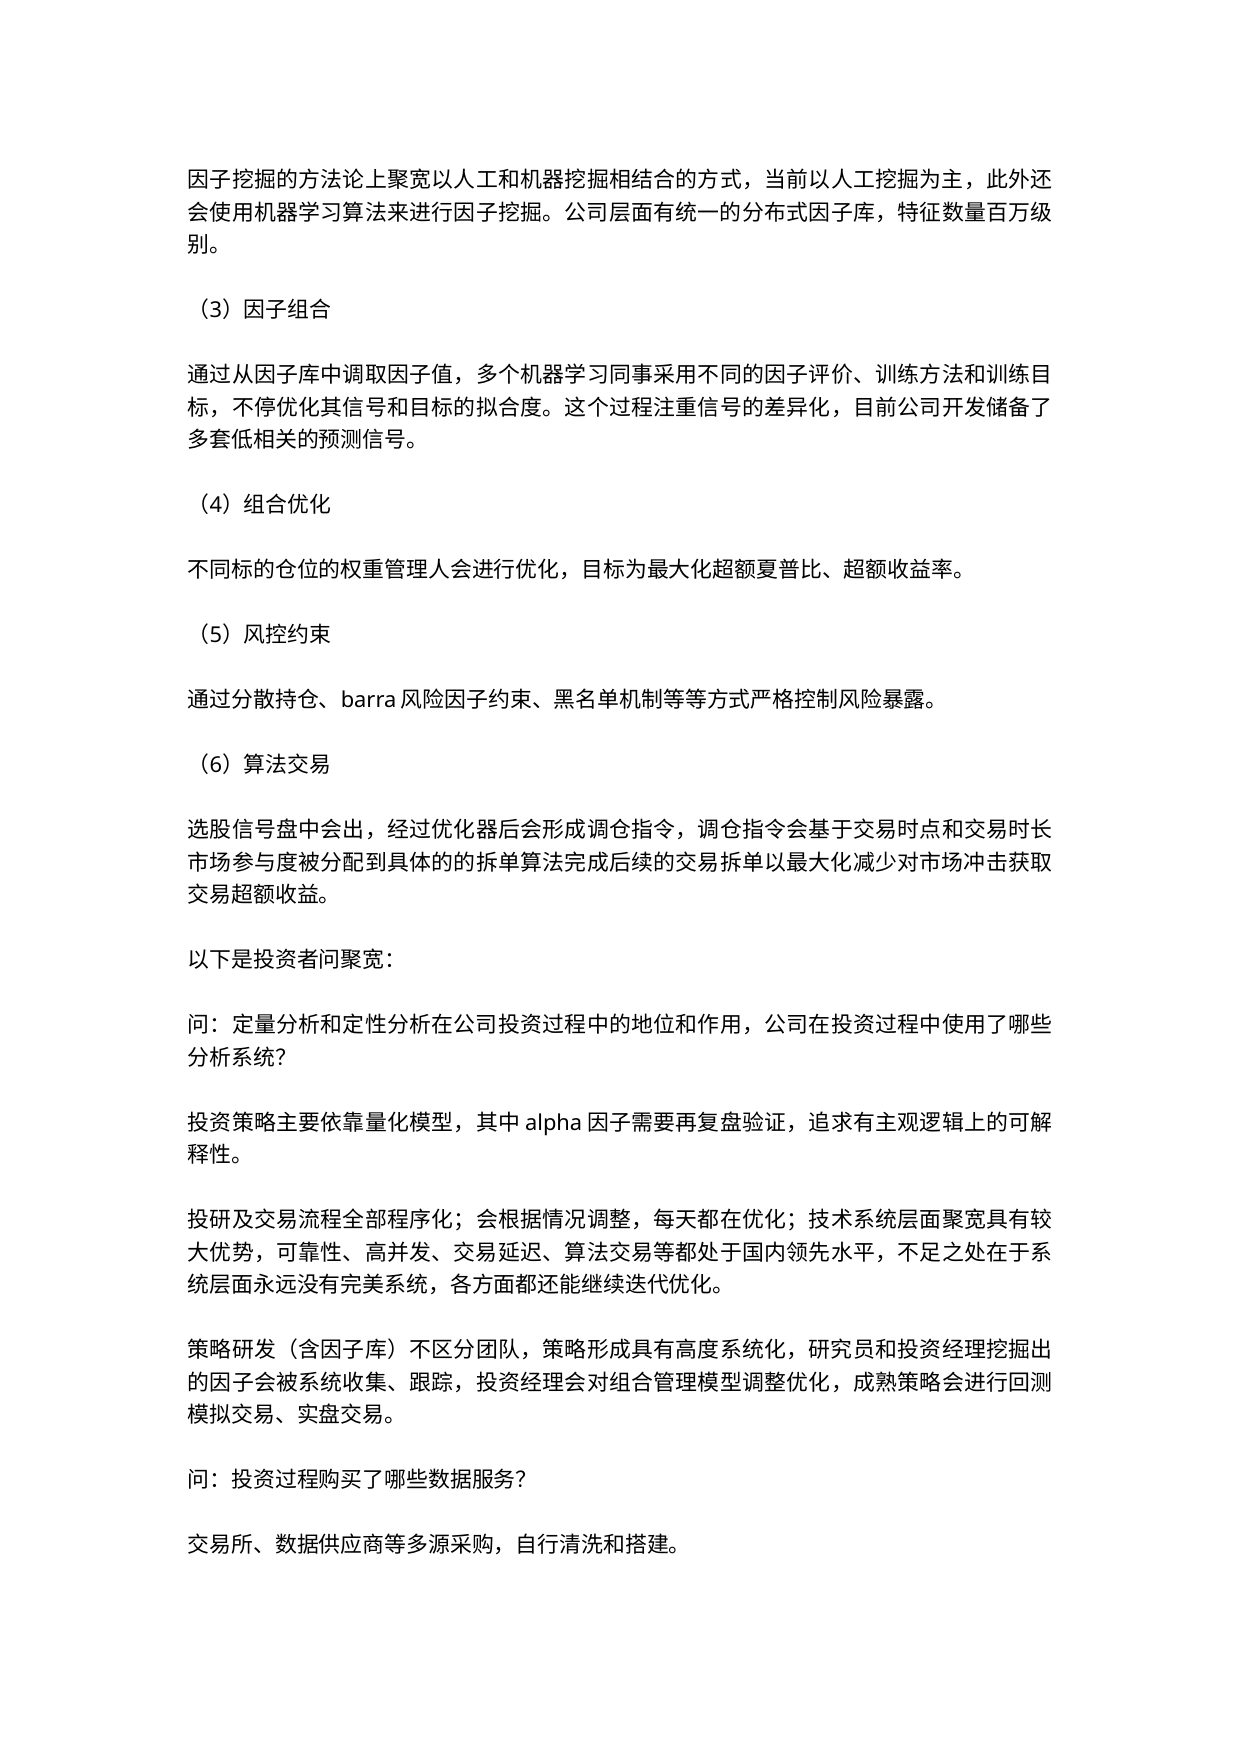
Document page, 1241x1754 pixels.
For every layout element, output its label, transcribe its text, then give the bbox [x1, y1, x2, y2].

text （4）组合优化 [187, 487, 1053, 519]
text 交易所、数据供应商等多源采购，自行清洗和搭建。 [187, 1527, 1053, 1559]
text 通过从因子库中调取因子值，多个机器学习同事采用不同的因子评价、训练方法和训练目标，不停优化其信号和目标的拟合度。这个过程注重信号的差异化，目前公司开发储备了多套低相关的预测信号。 [187, 357, 1053, 454]
text 不同标的仓位的权重管理人会进行优化，目标为最大化超额夏普比、超额收益率。 [187, 552, 1053, 584]
text 问：投资过程购买了哪些数据服务？ [187, 1462, 1053, 1494]
text 选股信号盘中会出，经过优化器后会形成调仓指令，调仓指令会基于交易时点和交易时长、市场参与度被分配到具体的的拆单算法完成后续的交易拆单以最大化减少对市场冲击获取交易超额收益。 [187, 812, 1053, 909]
text 问：定量分析和定性分析在公司投资过程中的地位和作用，公司在投资过程中使用了哪些分析系统？ [187, 1007, 1053, 1072]
text 通过分散持仓、barra风险因子约束、黑名单机制等等方式严格控制风险暴露。 [187, 682, 1053, 714]
text （6）算法交易 [187, 747, 1053, 779]
text （5）风控约束 [187, 617, 1053, 649]
text 投研及交易流程全部程序化；会根据情况调整，每天都在优化；技术系统层面聚宽具有较大优势，可靠性、高并发、交易延迟、算法交易等都处于国内领先水平，不足之处在于系统层面永远没有完美系统，各方面都还能继续迭代优化。 [187, 1202, 1053, 1299]
text 投资策略主要依靠量化模型，其中alpha因子需要再复盘验证，追求有主观逻辑上的可解释性。 [187, 1104, 1053, 1169]
text 策略研发（含因子库）不区分团队，策略形成具有高度系统化，研究员和投资经理挖掘出的因子会被系统收集、跟踪，投资经理会对组合管理模型调整优化，成熟策略会进行回测、模拟交易、实盘交易。 [187, 1332, 1053, 1429]
text 因子挖掘的方法论上聚宽以人工和机器挖掘相结合的方式，当前以人工挖掘为主，此外还会使用机器学习算法来进行因子挖掘。公司层面有统一的分布式因子库，特征数量百万级别。 [187, 162, 1053, 259]
text （3）因子组合 [187, 292, 1053, 324]
text 以下是投资者问聚宽： [187, 942, 1053, 974]
